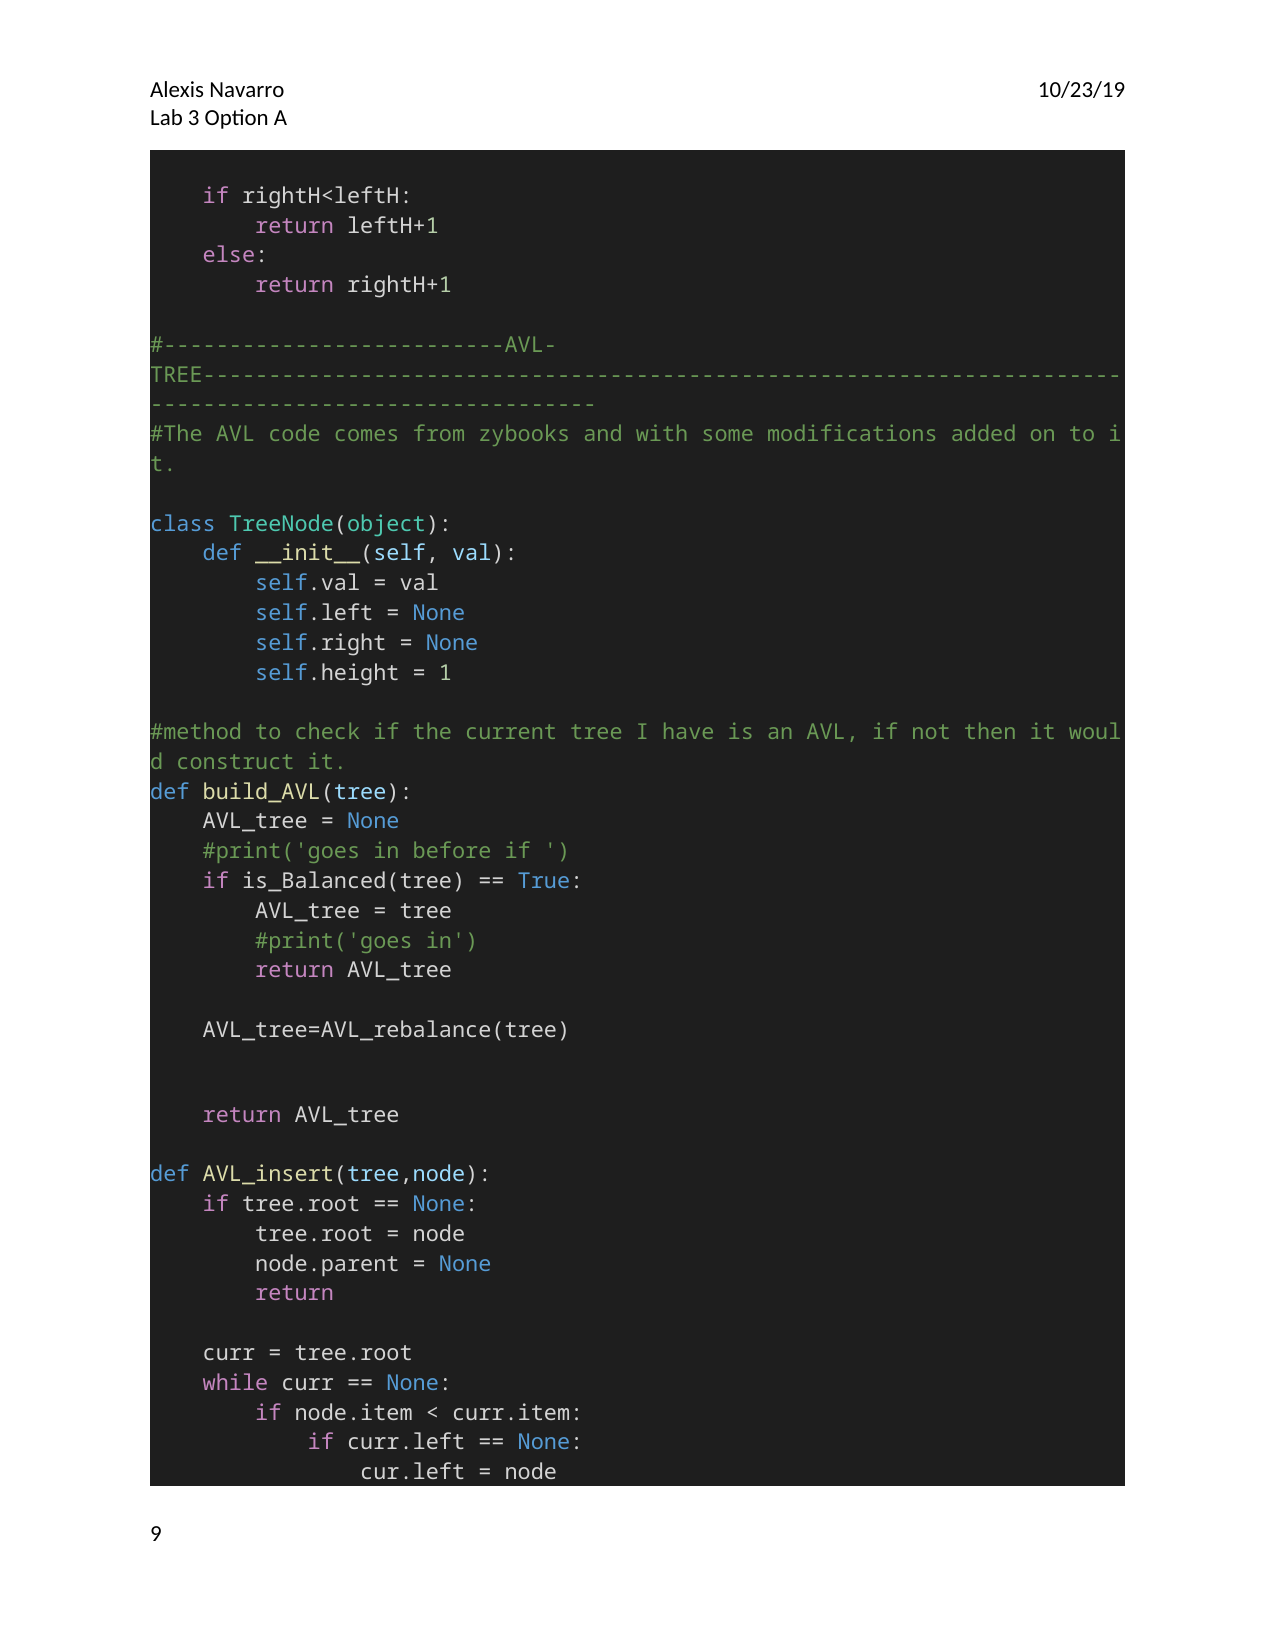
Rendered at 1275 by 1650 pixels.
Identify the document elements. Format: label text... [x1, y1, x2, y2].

text return [150, 1277, 1125, 1307]
text tree.root = node [150, 1218, 1125, 1247]
text #The AVL code comes from zybooks and with some modifications added on to it. [150, 418, 1125, 478]
text def AVL_insert(tree,node): [150, 1158, 1125, 1188]
text #print('goes in before if ') [150, 835, 1125, 865]
text AVL_tree = tree [150, 895, 1125, 924]
text class TreeNode(object): [150, 507, 1125, 537]
text def build_AVL(tree): [150, 776, 1125, 805]
text if tree.root == None: [150, 1188, 1125, 1218]
text self.left = None [150, 597, 1125, 627]
text else: [150, 239, 1125, 269]
text if curr.left == None: [150, 1426, 1125, 1456]
text #print('goes in') [150, 924, 1125, 954]
text return leftH+1 [150, 209, 1125, 239]
text cur.left = node [150, 1456, 1125, 1486]
text if rightH<leftH: [150, 180, 1125, 209]
text if is_Balanced(tree) == True: [150, 865, 1125, 895]
text node.parent = None [150, 1247, 1125, 1277]
text self.height = 1 [150, 656, 1125, 686]
text while curr == None: [150, 1367, 1125, 1396]
text self.right = None [150, 627, 1125, 656]
text curr = tree.root [150, 1337, 1125, 1367]
text self.val = val [150, 567, 1125, 597]
text AVL_tree=AVL_rebalance(tree) [150, 1014, 1125, 1044]
text if node.item < curr.item: [150, 1396, 1125, 1426]
text #--------------------------AVL-TREE-------------------------------------------------------------------------------------------------------- [150, 329, 1125, 418]
text return AVL_tree [150, 1098, 1125, 1128]
text def __init__(self, val): [150, 537, 1125, 567]
text #method to check if the current tree I have is an AVL, if not then it would construct it. [150, 716, 1125, 776]
text AVL_tree = None [150, 805, 1125, 835]
text return AVL_tree [150, 954, 1125, 984]
text return rightH+1 [150, 269, 1125, 299]
